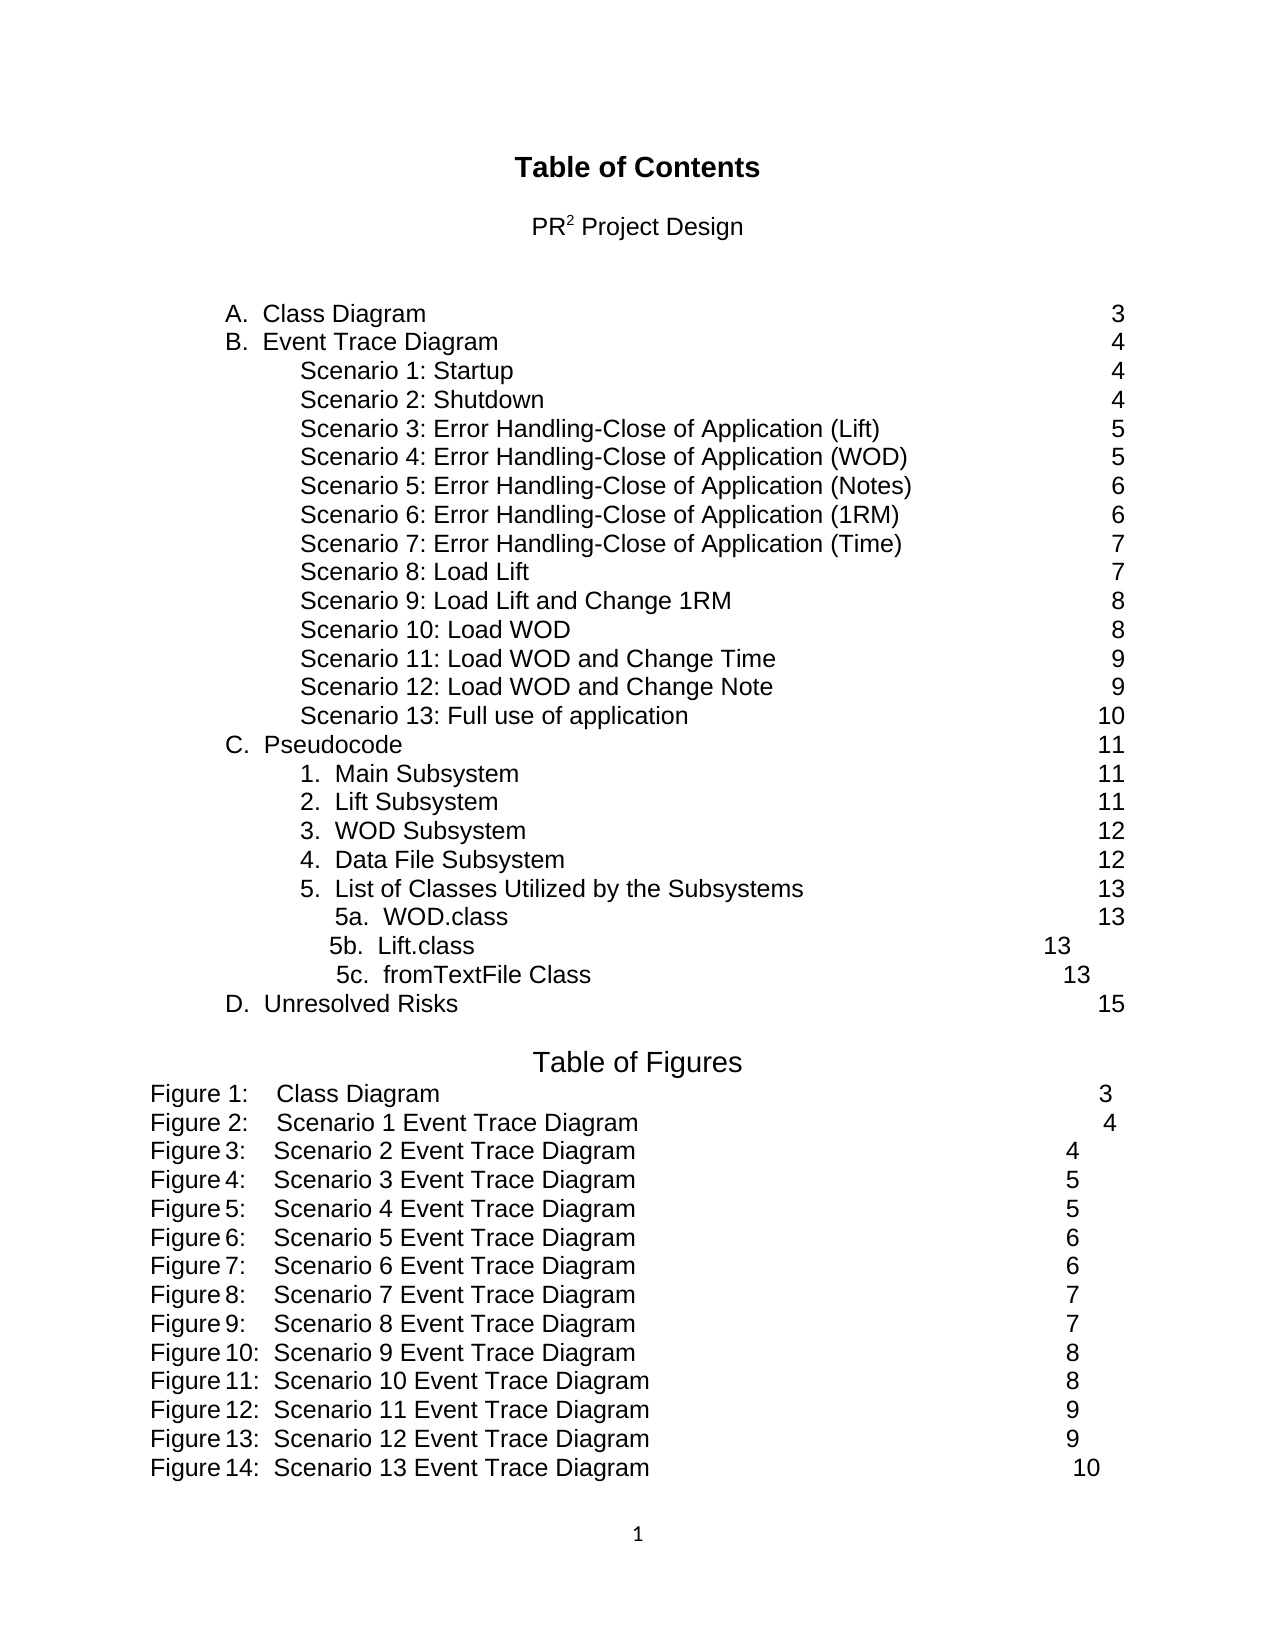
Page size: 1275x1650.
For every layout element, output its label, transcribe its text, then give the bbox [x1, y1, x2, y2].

text 4. Data File Subsystem 12 [225, 845, 1125, 873]
text Figure 2: Scenario 1 Event Trace Diagram 4 [150, 1108, 1125, 1136]
text Scenario 7: Error Handling-Close of Application (Time) 7 [150, 528, 1125, 557]
text Scenario 6: Error Handling-Close of Application (1RM) 6 [150, 500, 1125, 528]
text Figure 6: Scenario 5 Event Trace Diagram 6 [150, 1223, 1125, 1251]
text Scenario 11: Load WOD and Change Time 9 [150, 643, 1125, 672]
text A. Class Diagram 3 [150, 298, 1125, 327]
text Figure 10: Scenario 9 Event Trace Diagram 8 [150, 1338, 1125, 1366]
text C. Pseudocode 11 [225, 730, 1125, 758]
text Scenario 1: Startup 4 [150, 356, 1125, 385]
text Table of Contents [150, 150, 1125, 183]
text Figure 5: Scenario 4 Event Trace Diagram 5 [150, 1194, 1125, 1223]
text Scenario 9: Load Lift and Change 1RM 8 [150, 586, 1125, 615]
text Figure 12: Scenario 11 Event Trace Diagram 9 [150, 1395, 1125, 1424]
text Scenario 8: Load Lift 7 [150, 557, 1125, 586]
text 2. Lift Subsystem 11 [225, 787, 1125, 816]
text 5a. WOD.class 13 [225, 902, 1125, 931]
text Figure 9: Scenario 8 Event Trace Diagram 7 [150, 1309, 1125, 1338]
text Figure 13: Scenario 12 Event Trace Diagram 9 [150, 1424, 1125, 1453]
text Scenario 5: Error Handling-Close of Application (Notes) 6 [150, 471, 1125, 500]
text B. Event Trace Diagram 4 [150, 327, 1125, 356]
text 5b. Lift.class 13 [225, 931, 1125, 960]
text Figure 7: Scenario 6 Event Trace Diagram 6 [150, 1251, 1125, 1280]
text Scenario 3: Error Handling-Close of Application (Lift) 5 [150, 413, 1125, 442]
text Figure 8: Scenario 7 Event Trace Diagram 7 [150, 1280, 1125, 1309]
text Figure 11: Scenario 10 Event Trace Diagram 8 [150, 1366, 1125, 1395]
text D. Unresolved Risks 15 [225, 988, 1125, 1017]
text 5. List of Classes Utilized by the Subsystems 13 [225, 873, 1125, 902]
text Table of Figures [150, 1045, 1125, 1079]
text Figure 4: Scenario 3 Event Trace Diagram 5 [150, 1165, 1125, 1194]
text Scenario 13: Full use of application 10 [150, 701, 1125, 730]
text Scenario 4: Error Handling-Close of Application (WOD) 5 [150, 442, 1125, 471]
text Scenario 12: Load WOD and Change Note 9 [150, 672, 1125, 701]
text PR2 Project Design [150, 212, 1125, 241]
text Figure 3: Scenario 2 Event Trace Diagram 4 [150, 1136, 1125, 1165]
text Figure 1: Class Diagram 3 [150, 1079, 1125, 1108]
text Scenario 2: Shutdown 4 [150, 385, 1125, 413]
text Scenario 10: Load WOD 8 [150, 615, 1125, 643]
text Figure 14: Scenario 13 Event Trace Diagram 10 [150, 1453, 1125, 1481]
text 1. Main Subsystem 11 [225, 758, 1125, 787]
text 5c. fromTextFile Class 13 [225, 960, 1125, 988]
text 3. WOD Subsystem 12 [225, 816, 1125, 845]
